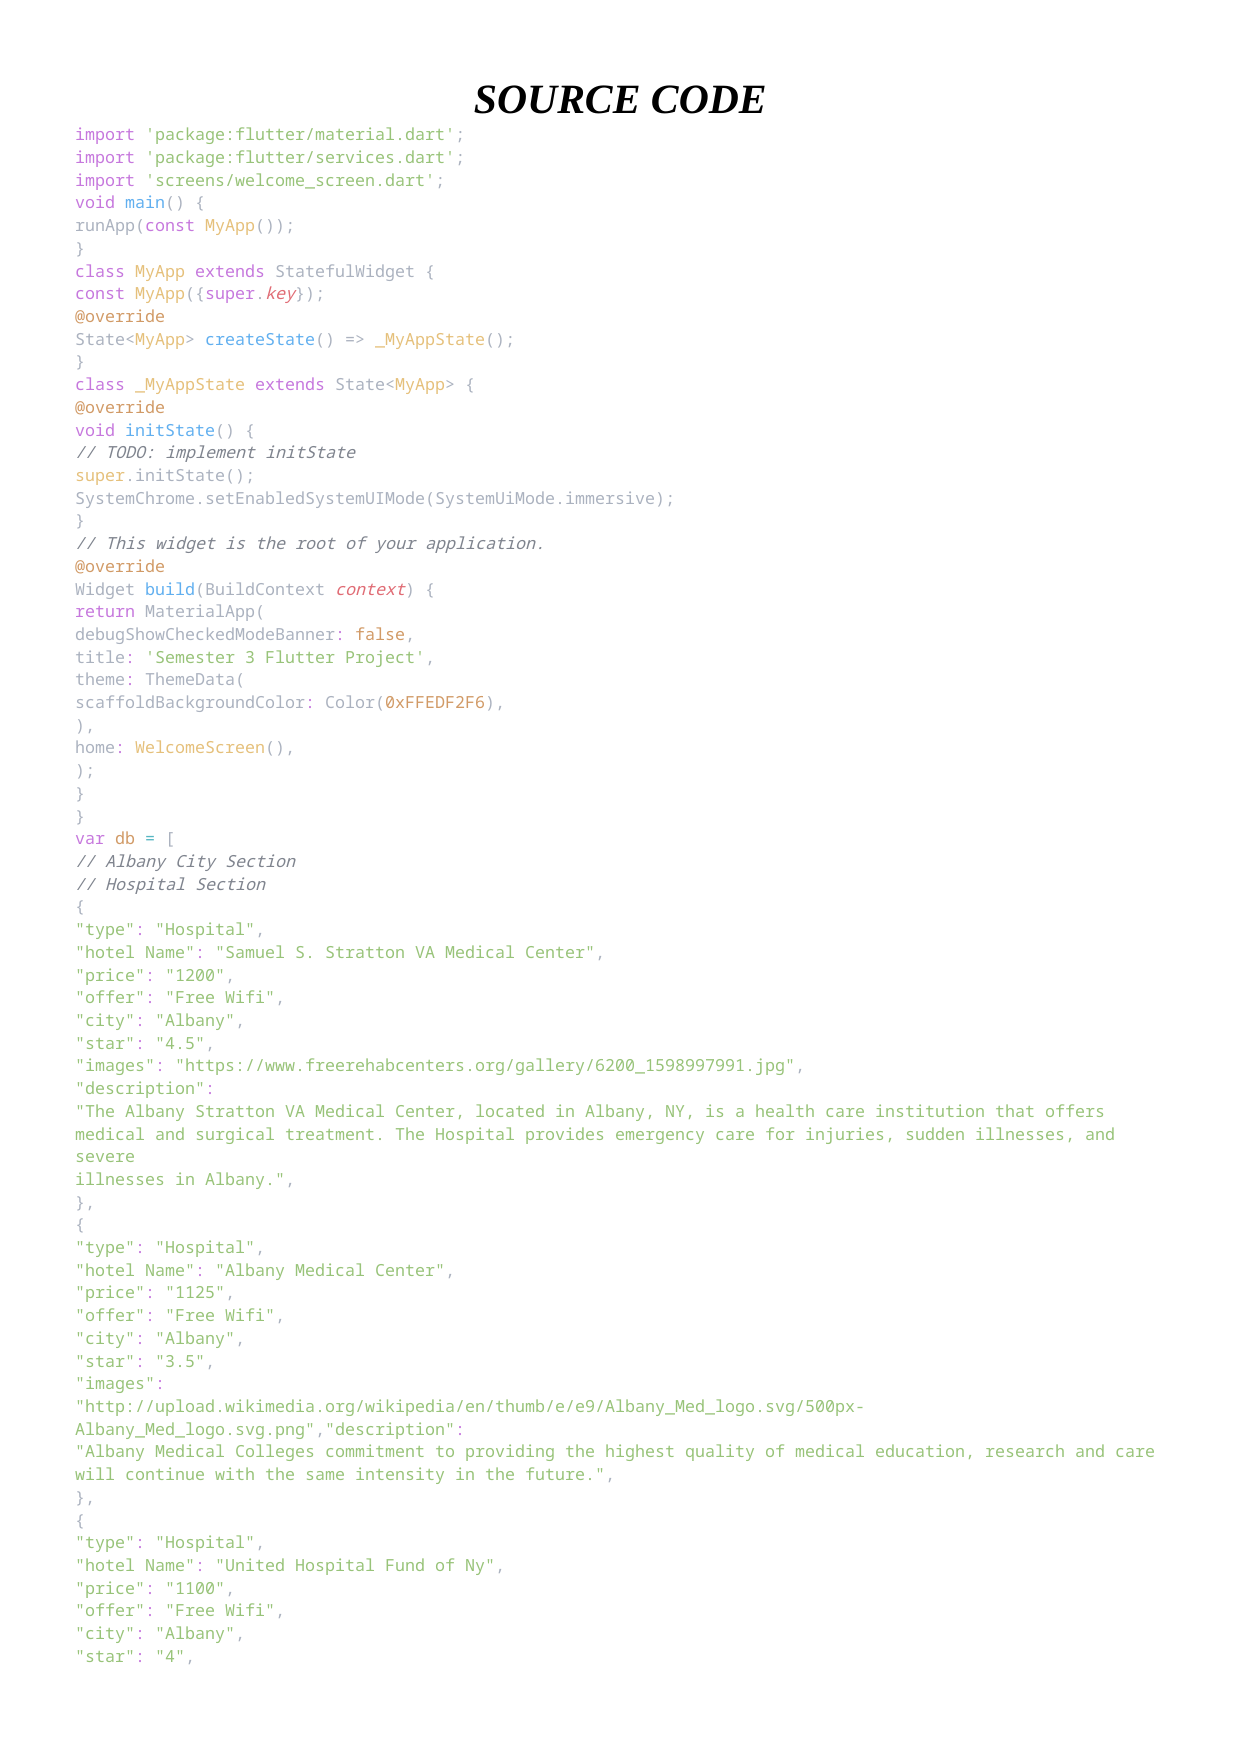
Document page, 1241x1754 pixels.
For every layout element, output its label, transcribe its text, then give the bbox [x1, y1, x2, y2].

text State<MyApp> createState() => _MyAppState(); [75, 327, 1165, 350]
text var db = [ [75, 827, 1165, 849]
text class _MyAppState extends State<MyApp> { [75, 373, 1165, 395]
text return MaterialApp( [75, 600, 1165, 622]
text "http://upload.wikimedia.org/wikipedia/en/thumb/e/e9/Albany_Med_logo.svg/500px-Albany_Med_logo.svg.png","description": [75, 1394, 1165, 1440]
text "images": [75, 1372, 1165, 1394]
text // TODO: implement initState [75, 441, 1165, 463]
text "city": "Albany", [75, 1622, 1165, 1644]
text } [75, 509, 1165, 532]
text medical and surgical treatment. The Hospital provides emergency care for injuries, sudden illnesses, and severe [75, 1122, 1165, 1167]
text @override [75, 304, 1165, 327]
text "images": "https://www.freerehabcenters.org/gallery/6200_1598997991.jpg", [75, 1054, 1165, 1077]
text "offer": "Free Wifi", [75, 1599, 1165, 1622]
text "hotel Name": "Albany Medical Center", [75, 1258, 1165, 1281]
text void initState() { [75, 418, 1165, 441]
text "The Albany Stratton VA Medical Center, located in Albany, NY, is a health care institution that offers [75, 1099, 1165, 1122]
text { [75, 895, 1165, 918]
text "offer": "Free Wifi", [75, 1304, 1165, 1326]
text "type": "Hospital", [75, 918, 1165, 940]
text "star": "3.5", [75, 1349, 1165, 1372]
text "price": "1125", [75, 1281, 1165, 1304]
text title: 'Semester 3 Flutter Project', [75, 645, 1165, 668]
text SOURCE CODE [75, 75, 1165, 123]
text "description": [75, 1077, 1165, 1099]
text // This widget is the root of your application. [75, 532, 1165, 554]
text theme: ThemeData( [75, 668, 1165, 691]
text super.initState(); [75, 463, 1165, 486]
text ), [75, 713, 1165, 736]
text runApp(const MyApp()); [75, 214, 1165, 236]
text // Albany City Section [75, 849, 1165, 872]
text "star": "4.5", [75, 1031, 1165, 1054]
text import 'package:flutter/services.dart'; [75, 146, 1165, 168]
text }, [75, 1485, 1165, 1508]
text scaffoldBackgroundColor: Color(0xFFEDF2F6), [75, 691, 1165, 713]
text const MyApp({super.key}); [75, 282, 1165, 304]
text "hotel Name": "United Hospital Fund of Ny", [75, 1553, 1165, 1576]
text { [75, 1508, 1165, 1531]
text @override [75, 554, 1165, 577]
text "offer": "Free Wifi", [75, 986, 1165, 1008]
text ); [75, 759, 1165, 781]
text } [75, 236, 1165, 259]
text "star": "4", [75, 1644, 1165, 1667]
text @override [75, 395, 1165, 418]
text import 'screens/welcome_screen.dart'; [75, 168, 1165, 191]
text }, [75, 1190, 1165, 1213]
text "city": "Albany", [75, 1008, 1165, 1031]
text } [75, 804, 1165, 827]
text "type": "Hospital", [75, 1531, 1165, 1553]
text SystemChrome.setEnabledSystemUIMode(SystemUiMode.immersive); [75, 486, 1165, 509]
text } [75, 781, 1165, 804]
text "type": "Hospital", [75, 1236, 1165, 1258]
text "hotel Name": "Samuel S. Stratton VA Medical Center", [75, 940, 1165, 963]
text "city": "Albany", [75, 1326, 1165, 1349]
text "price": "1100", [75, 1576, 1165, 1599]
text // Hospital Section [75, 872, 1165, 895]
text "price": "1200", [75, 963, 1165, 986]
text } [75, 350, 1165, 373]
text illnesses in Albany.", [75, 1167, 1165, 1190]
text void main() { [75, 191, 1165, 214]
text will continue with the same intensity in the future.", [75, 1463, 1165, 1485]
text { [75, 1213, 1165, 1236]
text "Albany Medical Colleges commitment to providing the highest quality of medical education, research and care [75, 1440, 1165, 1463]
text Widget build(BuildContext context) { [75, 577, 1165, 600]
text import 'package:flutter/material.dart'; [75, 123, 1165, 146]
text class MyApp extends StatefulWidget { [75, 259, 1165, 282]
text debugShowCheckedModeBanner: false, [75, 622, 1165, 645]
text home: WelcomeScreen(), [75, 736, 1165, 759]
